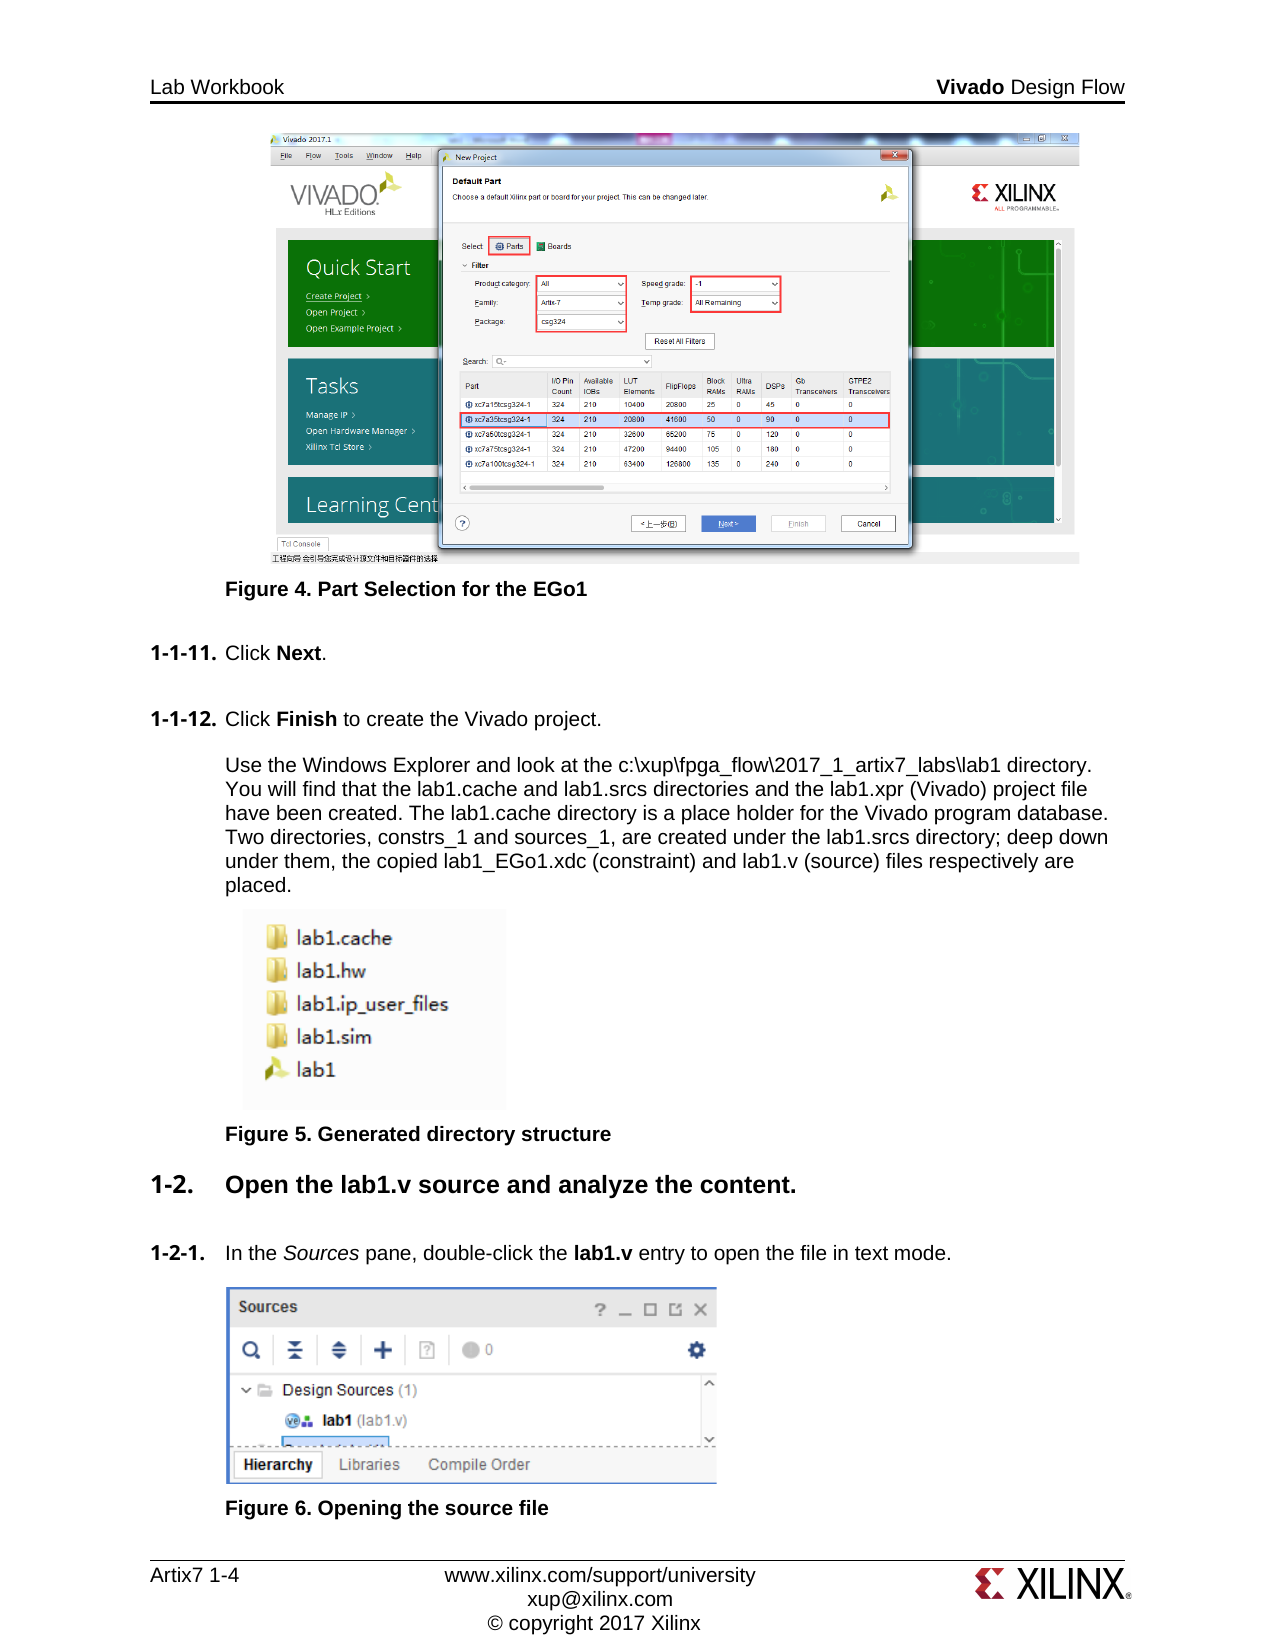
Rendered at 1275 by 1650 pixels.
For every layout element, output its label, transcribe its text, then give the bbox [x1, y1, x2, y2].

picture [225, 1287, 717, 1484]
text Click Finish to create the Vivado project. [150, 704, 1125, 732]
text Use the Windows Explorer and look at the c:\xup\fpga_flow\2017_1_artix7_labs\lab1 directory. You will find that the lab1.cache and lab1.srcs directories and the lab1.xpr (Vivado) project file have been created. The lab1.cache directory is a place holder for the Vivado program database. Two directories, constrs_1 and sources_1, are created under the lab1.srcs directory; deep down under them, the copied lab1_EGo1.xdc (constraint) and lab1.v (source) files respectively are placed. [225, 753, 1125, 897]
text In the Sources pane, double-click the lab1.v entry to open the file in text mode. [150, 1238, 1125, 1267]
text Figure 4. Part Selection for the EGo1 [225, 576, 1125, 600]
text Click Next. [150, 638, 1125, 666]
picture [975, 1568, 1132, 1599]
text Open the lab1.v source and analyze the content. [150, 1167, 1125, 1201]
picture [270, 133, 1080, 564]
text Figure 5. Generated directory structure [225, 1122, 1125, 1146]
text Figure 6. Opening the source file [225, 1496, 1125, 1519]
picture [242, 909, 507, 1110]
